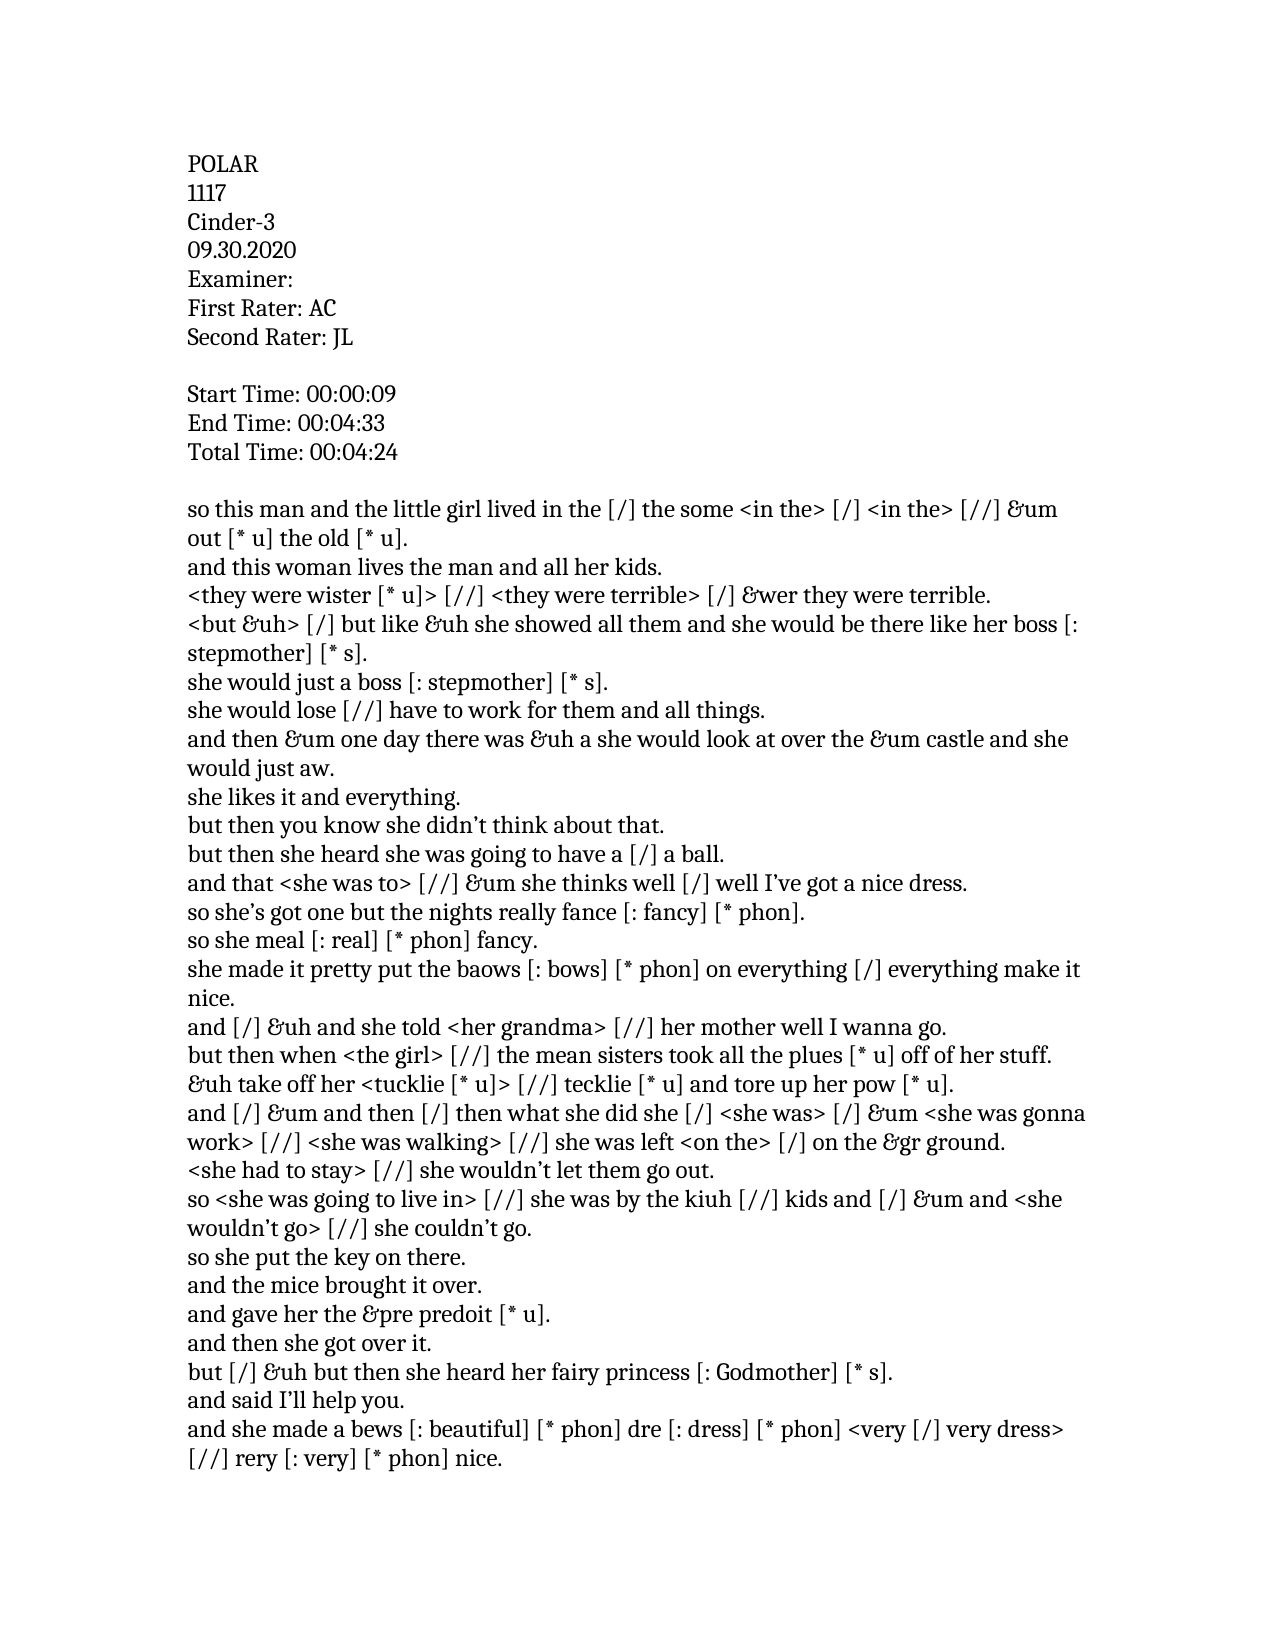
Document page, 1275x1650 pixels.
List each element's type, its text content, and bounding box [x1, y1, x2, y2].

text but [/] &uh but then she heard her fairy princess [: Godmother] [* s]. [187, 1357, 1087, 1386]
text and this woman lives the man and all her kids. [187, 552, 1087, 581]
text Examiner: [187, 265, 1087, 294]
text and then she got over it. [187, 1329, 1087, 1357]
text End Time: 00:04:33 [187, 409, 1087, 437]
text POLAR [187, 150, 1087, 179]
text 1117 [187, 179, 1087, 207]
text 09.30.2020 [187, 236, 1087, 265]
text <they were wister [* u]> [//] <they were terrible> [/] &wer they were terrible. [187, 581, 1087, 610]
text Cinder-3 [187, 207, 1087, 236]
text she likes it and everything. [187, 782, 1087, 811]
text and then &um one day there was &uh a she would look at over the &um castle and she would just aw. [187, 725, 1087, 782]
text but then she heard she was going to have a [/] a ball. [187, 840, 1087, 869]
text &uh take off her <tucklie [* u]> [//] tecklie [* u] and tore up her pow [* u]. [187, 1070, 1087, 1099]
text so she meal [: real] [* phon] fancy. [187, 926, 1087, 955]
text so this man and the little girl lived in the [/] the some <in the> [/] <in the> [//] &um out [* u] the old [* u]. [187, 495, 1087, 552]
text so <she was going to live in> [//] she was by the kiuh [//] kids and [/] &um and <she wouldn’t go> [//] she couldn’t go. [187, 1185, 1087, 1242]
text and gave her the &pre predoit [* u]. [187, 1300, 1087, 1329]
text and [/] &um and then [/] then what she did she [/] <she was> [/] &um <she was gonna work> [//] <she was walking> [//] she was left <on the> [/] on the &gr ground. [187, 1099, 1087, 1156]
text <she had to stay> [//] she wouldn’t let them go out. [187, 1156, 1087, 1185]
text she made it pretty put the baows [: bows] [* phon] on everything [/] everything make it nice. [187, 955, 1087, 1012]
text and [/] &uh and she told <her grandma> [//] her mother well I wanna go. [187, 1012, 1087, 1041]
text so she put the key on there. [187, 1242, 1087, 1271]
text but then when <the girl> [//] the mean sisters took all the plues [* u] off of her stuff. [187, 1041, 1087, 1070]
text so she’s got one but the nights really fance [: fancy] [* phon]. [187, 897, 1087, 926]
text and she made a bews [: beautiful] [* phon] dre [: dress] [* phon] <very [/] very dress> [//] rery [: very] [* phon] nice. [187, 1415, 1087, 1472]
text Total Time: 00:04:24 [187, 437, 1087, 466]
text she would lose [//] have to work for them and all things. [187, 696, 1087, 725]
text First Rater: AC [187, 294, 1087, 322]
text but then you know she didn’t think about that. [187, 811, 1087, 840]
text Second Rater: JL [187, 322, 1087, 351]
text Start Time: 00:00:09 [187, 380, 1087, 409]
text and the mice brought it over. [187, 1271, 1087, 1300]
text <but &uh> [/] but like &uh she showed all them and she would be there like her boss [: stepmother] [* s]. [187, 610, 1087, 667]
text and said I’ll help you. [187, 1386, 1087, 1415]
text she would just a boss [: stepmother] [* s]. [187, 667, 1087, 696]
text and that <she was to> [//] &um she thinks well [/] well I’ve got a nice dress. [187, 869, 1087, 897]
